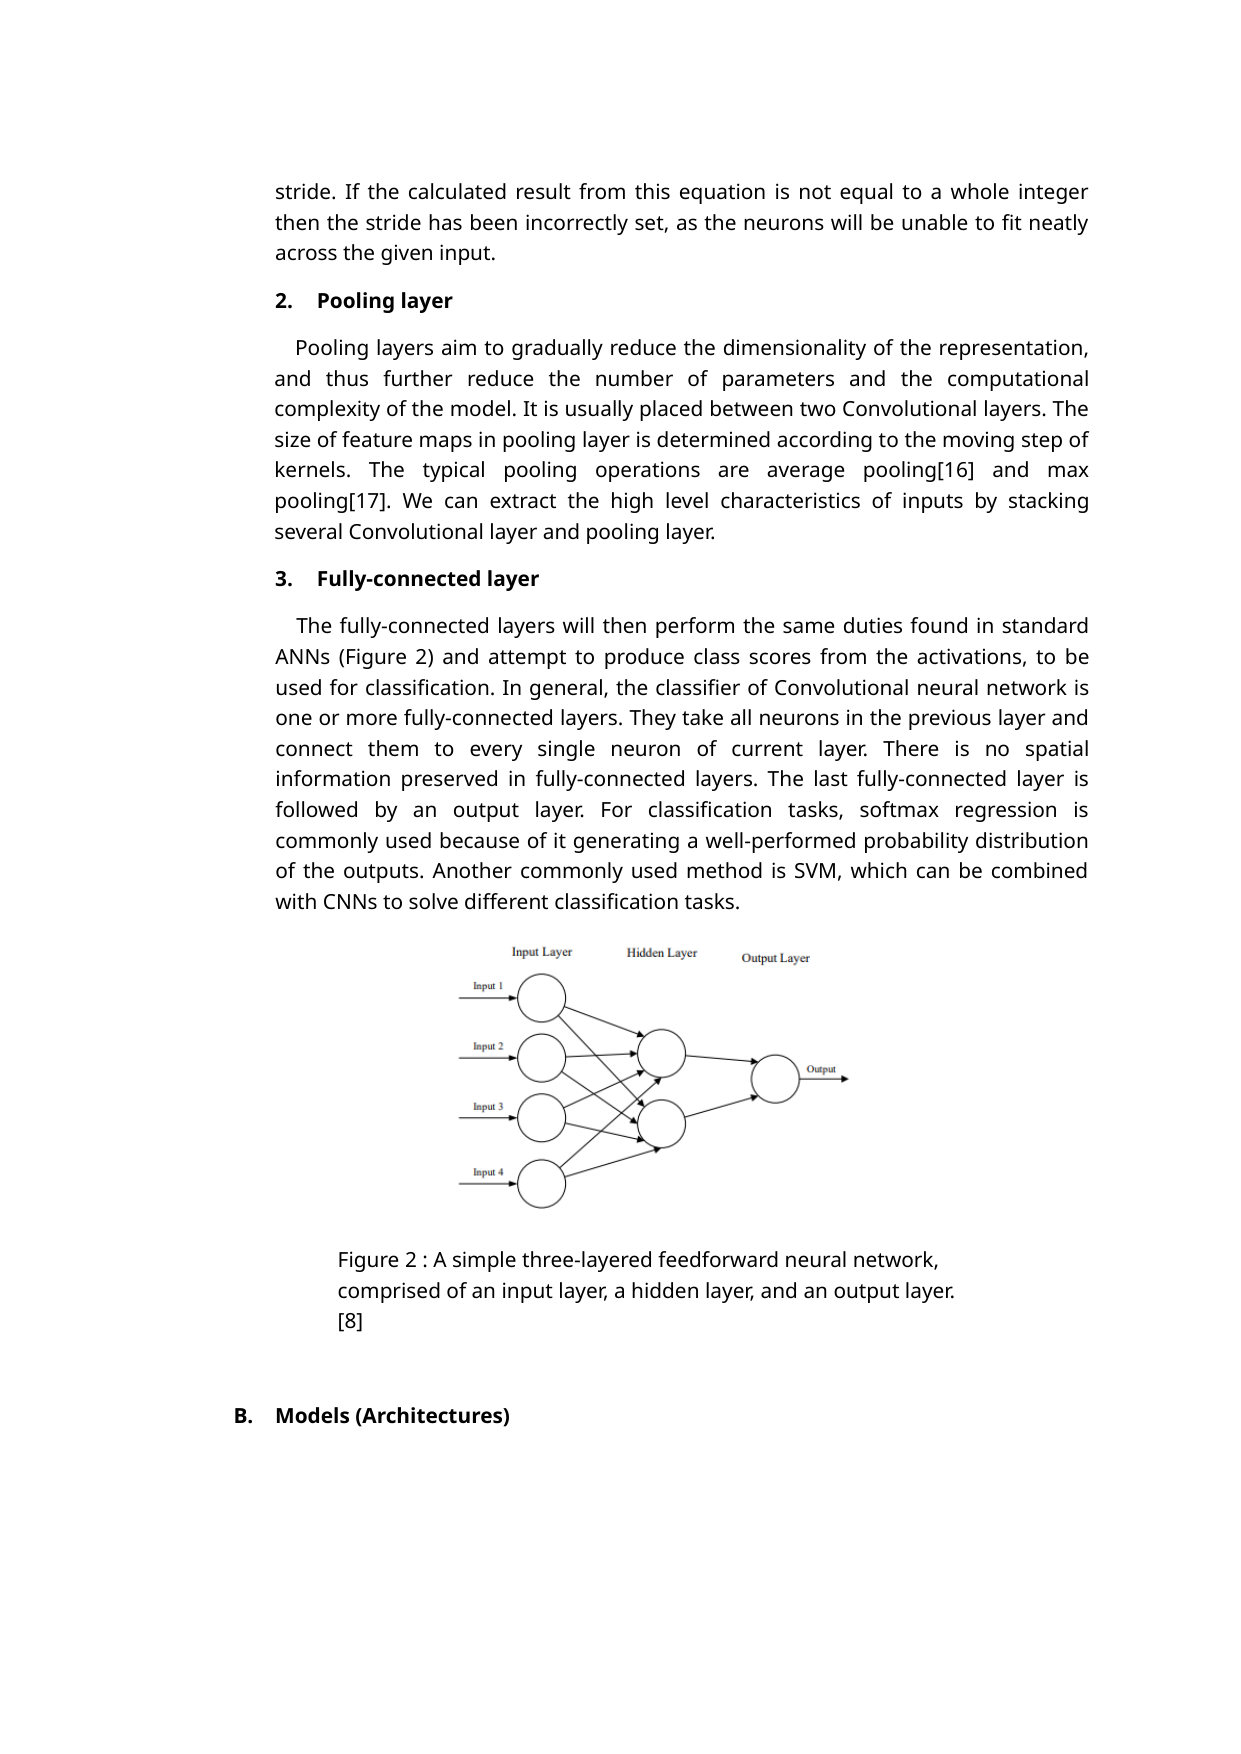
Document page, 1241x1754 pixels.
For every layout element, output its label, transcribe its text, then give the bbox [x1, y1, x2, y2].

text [275, 177, 1090, 267]
picture [442, 934, 860, 1214]
text Figure 2 : A simple three-layered feedforward neural network, comprised of an input layer, a hidden layer, and an output layer. [8] [337, 1245, 986, 1335]
list Models (Architectures) [233, 1401, 1090, 1430]
list Pooling layers aim to gradually reduce the dimensionality of the representation, and thus further reduce the number of parameters and the computational complexity of the model. It is usually placed between two Convolutional layers. The size of feature maps in pooling layer is determined according to the moving step of kernels. The typical pooling operations are average pooling[16] and max pooling[17]. We can extract the high level characteristics of inputs by stacking several Convolutional layer and pooling layer. [274, 333, 1090, 545]
list Fully-connected layer [275, 564, 1090, 592]
list Pooling layer [275, 286, 1090, 314]
text The fully-connected layers will then perform the same duties found in standard ANNs (Figure 2) and attempt to produce class scores from the activations, to be used for classification. In general, the classifier of Convolutional neural network is one or more fully-connected layers. They take all neurons in the previous layer and connect them to every single neuron of current layer. There is no spatial information preserved in fully-connected layers. The last fully-connected layer is followed by an output layer. For classification tasks, softmax regression is commonly used because of it generating a well-performed probability distribution of the outputs. Another commonly used method is SVM, which can be combined with CNNs to solve different classification tasks. [275, 611, 1090, 915]
